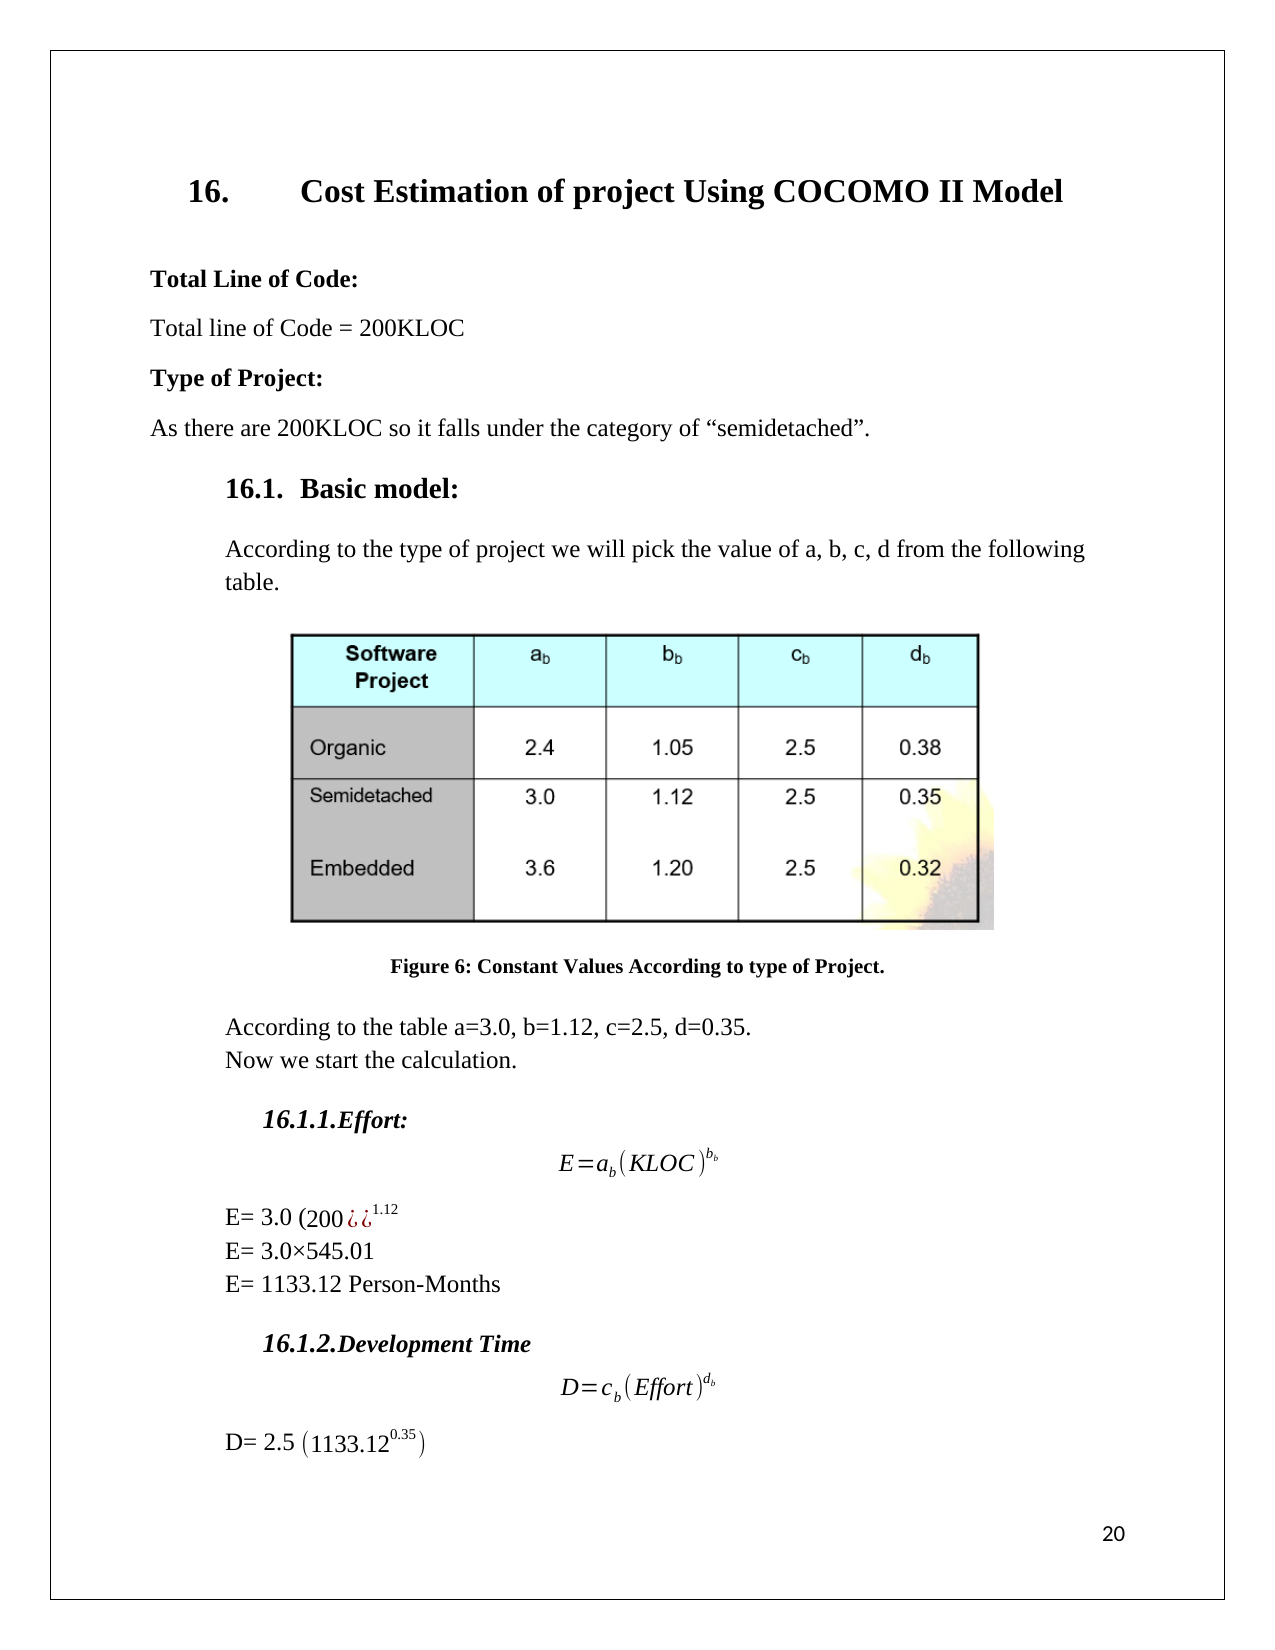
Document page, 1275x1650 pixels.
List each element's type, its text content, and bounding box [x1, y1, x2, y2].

text Total line of Code = 200KLOC [150, 313, 1125, 342]
subtitle Development Time [262, 1327, 1125, 1358]
list E= 3.0 ( [225, 1201, 1125, 1232]
list E= 3.0×545.01 [225, 1236, 1125, 1265]
list According to the table a=3.0, b=1.12, c=2.5, d=0.35. [225, 1012, 1125, 1040]
list E= 1133.12 Person-Months [225, 1269, 1125, 1298]
subtitle Effort: [262, 1103, 1125, 1134]
list According to the type of project we will pick the value of a, b, c, d from the following table. [225, 534, 1125, 596]
text Type of Project: [150, 363, 1125, 392]
text As there are 200KLOC so it falls under the category of “semidetached”. [150, 413, 1125, 442]
text Total Line of Code: [150, 264, 1125, 292]
picture [281, 622, 994, 930]
text D= 2.5 [150, 1425, 1125, 1458]
subtitle Basic model: [225, 471, 1125, 504]
list Now we start the calculation. [225, 1045, 1125, 1073]
subtitle Cost Estimation of project Using COCOMO II Model [187, 171, 1125, 209]
